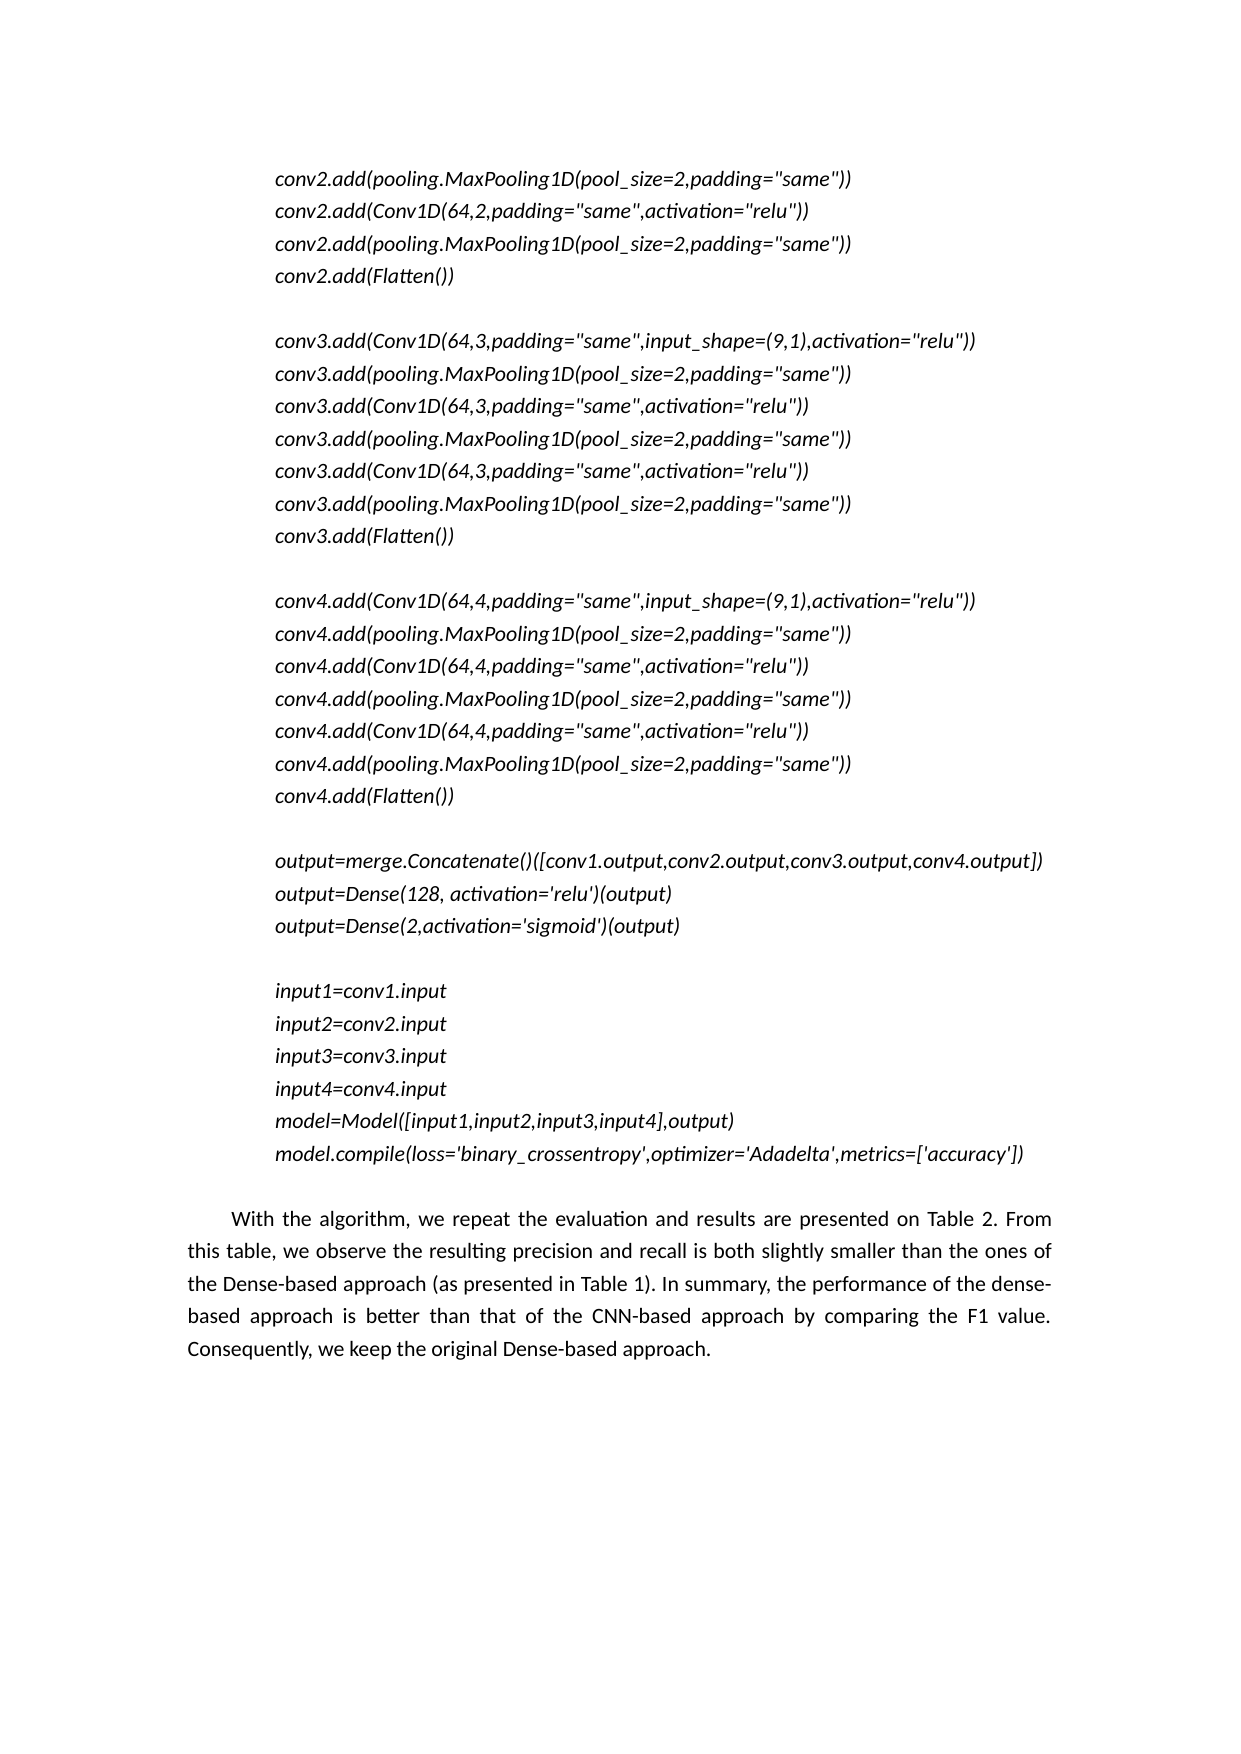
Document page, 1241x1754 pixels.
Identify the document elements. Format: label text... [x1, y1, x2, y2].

text conv4.add(pooling.MaxPooling1D(pool_size=2,padding="same")) [231, 682, 1053, 714]
text conv3.add(Conv1D(64,3,padding="same",input_shape=(9,1),activation="relu")) [231, 324, 1053, 357]
text model=Model([input1,input2,input3,input4],output) [231, 1104, 1053, 1137]
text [231, 227, 1053, 259]
text input1=conv1.input [231, 974, 1053, 1007]
text conv3.add(pooling.MaxPooling1D(pool_size=2,padding="same")) [231, 487, 1053, 519]
text conv3.add(Flatten()) [231, 519, 1053, 552]
text conv3.add(Conv1D(64,3,padding="same",activation="relu")) [231, 454, 1053, 487]
text output=Dense(2,activation='sigmoid')(output) [231, 909, 1053, 942]
text conv4.add(Conv1D(64,4,padding="same",activation="relu")) [231, 714, 1053, 747]
text input2=conv2.input [275, 1007, 1053, 1039]
text conv4.add(pooling.MaxPooling1D(pool_size=2,padding="same")) [231, 617, 1053, 649]
text model.compile(loss='binary_crossentropy',optimizer='Adadelta',metrics=['accuracy']) [231, 1137, 1053, 1169]
text input4=conv4.input [231, 1072, 1053, 1104]
text output=Dense(128, activation='relu')(output) [231, 877, 1053, 909]
text conv4.add(Conv1D(64,4,padding="same",input_shape=(9,1),activation="relu")) [231, 584, 1053, 617]
text conv4.add(Conv1D(64,4,padding="same",activation="relu")) [231, 649, 1053, 682]
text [231, 194, 1053, 227]
text conv3.add(pooling.MaxPooling1D(pool_size=2,padding="same")) [231, 357, 1053, 389]
text With the algorithm, we repeat the evaluation and results are presented on Table 2. From this table, we observe the resulting precision and recall is both slightly smaller than the ones of the Dense-based approach (as presented in Table 1). In summary, the performance of the dense-based approach is better than that of the CNN-based approach by comparing the F1 value. Consequently, we keep the original Dense-based approach. [187, 1202, 1053, 1364]
text output=merge.Concatenate()([conv1.output,conv2.output,conv3.output,conv4.output]) [231, 844, 1053, 877]
text conv3.add(Conv1D(64,3,padding="same",activation="relu")) [231, 389, 1053, 422]
text conv2.add(Flatten()) [231, 259, 1053, 292]
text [231, 162, 1053, 194]
text input3=conv3.input [231, 1039, 1053, 1072]
text conv4.add(Flatten()) [231, 779, 1053, 812]
text conv3.add(pooling.MaxPooling1D(pool_size=2,padding="same")) [231, 422, 1053, 454]
text conv4.add(pooling.MaxPooling1D(pool_size=2,padding="same")) [231, 747, 1053, 779]
